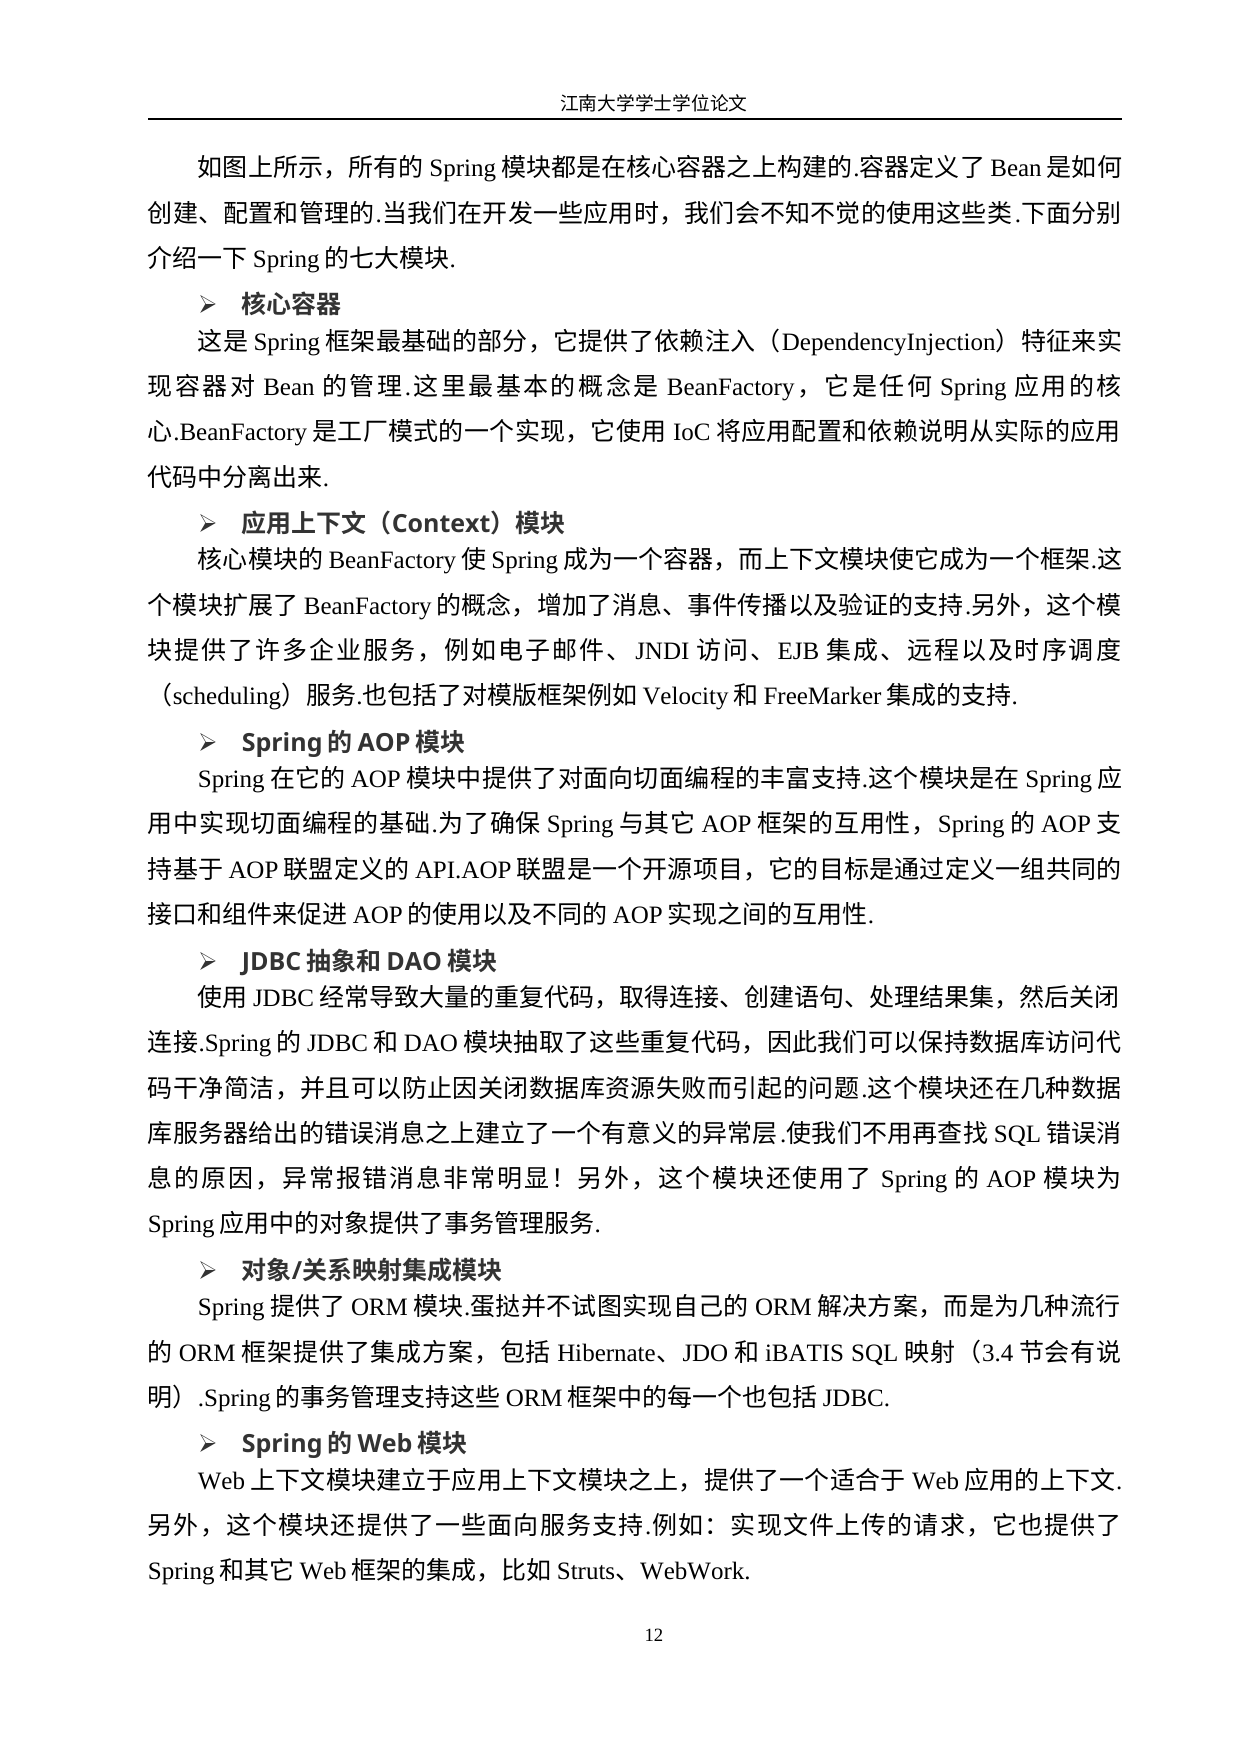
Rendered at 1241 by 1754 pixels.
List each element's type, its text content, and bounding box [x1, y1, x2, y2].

list Spring的Web模块 [198, 1423, 1122, 1460]
text 使用JDBC经常导致大量的重复代码，取得连接、创建语句、处理结果集，然后关闭连接.Spring的JDBC和DAO模块抽取了这些重复代码，因此我们可以保持数据库访问代码干净简洁，并且可以防止因关闭数据库资源失败而引起的问题.这个模块还在几种数据库服务器给出的错误消息之上建立了一个有意义的异常层.使我们不用再查找SQL错误消息的原因，异常报错消息非常明显！另外，这个模块还使用了Spring的AOP模块为Spring应用中的对象提供了事务管理服务. [148, 977, 1122, 1240]
list 应用上下文（Context）模块 [198, 502, 1122, 540]
text Spring提供了ORM模块.蛋挞并不试图实现自己的ORM解决方案，而是为几种流行的ORM框架提供了集成方案，包括Hibernate、JDO和iBATIS SQL映射（3.4节会有说明）.Spring的事务管理支持这些ORM框架中的每一个也包括JDBC. [148, 1287, 1122, 1414]
list 对象/关系映射集成模块 [198, 1249, 1122, 1287]
text 核心模块的BeanFactory使Spring成为一个容器，而上下文模块使它成为一个框架.这个模块扩展了BeanFactory的概念，增加了消息、事件传播以及验证的支持.另外，这个模块提供了许多企业服务，例如电子邮件、JNDI访问、EJB集成、远程以及时序调度（scheduling）服务.也包括了对模版框架例如Velocity和FreeMarker集成的支持. [148, 540, 1122, 712]
text Web上下文模块建立于应用上下文模块之上，提供了一个适合于Web应用的上下文.另外，这个模块还提供了一些面向服务支持.例如：实现文件上传的请求，它也提供了Spring和其它Web框架的集成，比如Struts、WebWork. [148, 1460, 1122, 1587]
list 核心容器 [198, 284, 1122, 321]
list Spring的AOP模块 [198, 721, 1122, 759]
text 如图上所示，所有的Spring模块都是在核心容器之上构建的.容器定义了Bean是如何创建、配置和管理的.当我们在开发一些应用时，我们会不知不觉的使用这些类.下面分别介绍一下Spring的七大模块. [148, 148, 1122, 274]
list JDBC抽象和DAO模块 [198, 940, 1122, 977]
text Spring在它的AOP模块中提供了对面向切面编程的丰富支持.这个模块是在Spring应用中实现切面编程的基础.为了确保Spring与其它AOP框架的互用性，Spring的AOP支持基于AOP联盟定义的API.AOP联盟是一个开源项目，它的目标是通过定义一组共同的接口和组件来促进AOP的使用以及不同的AOP实现之间的互用性. [148, 759, 1122, 931]
text 这是Spring框架最基础的部分，它提供了依赖注入（DependencyInjection）特征来实现容器对Bean的管理.这里最基本的概念是BeanFactory，它是任何Spring应用的核心.BeanFactory是工厂模式的一个实现，它使用IoC将应用配置和依赖说明从实际的应用代码中分离出来. [148, 321, 1122, 493]
